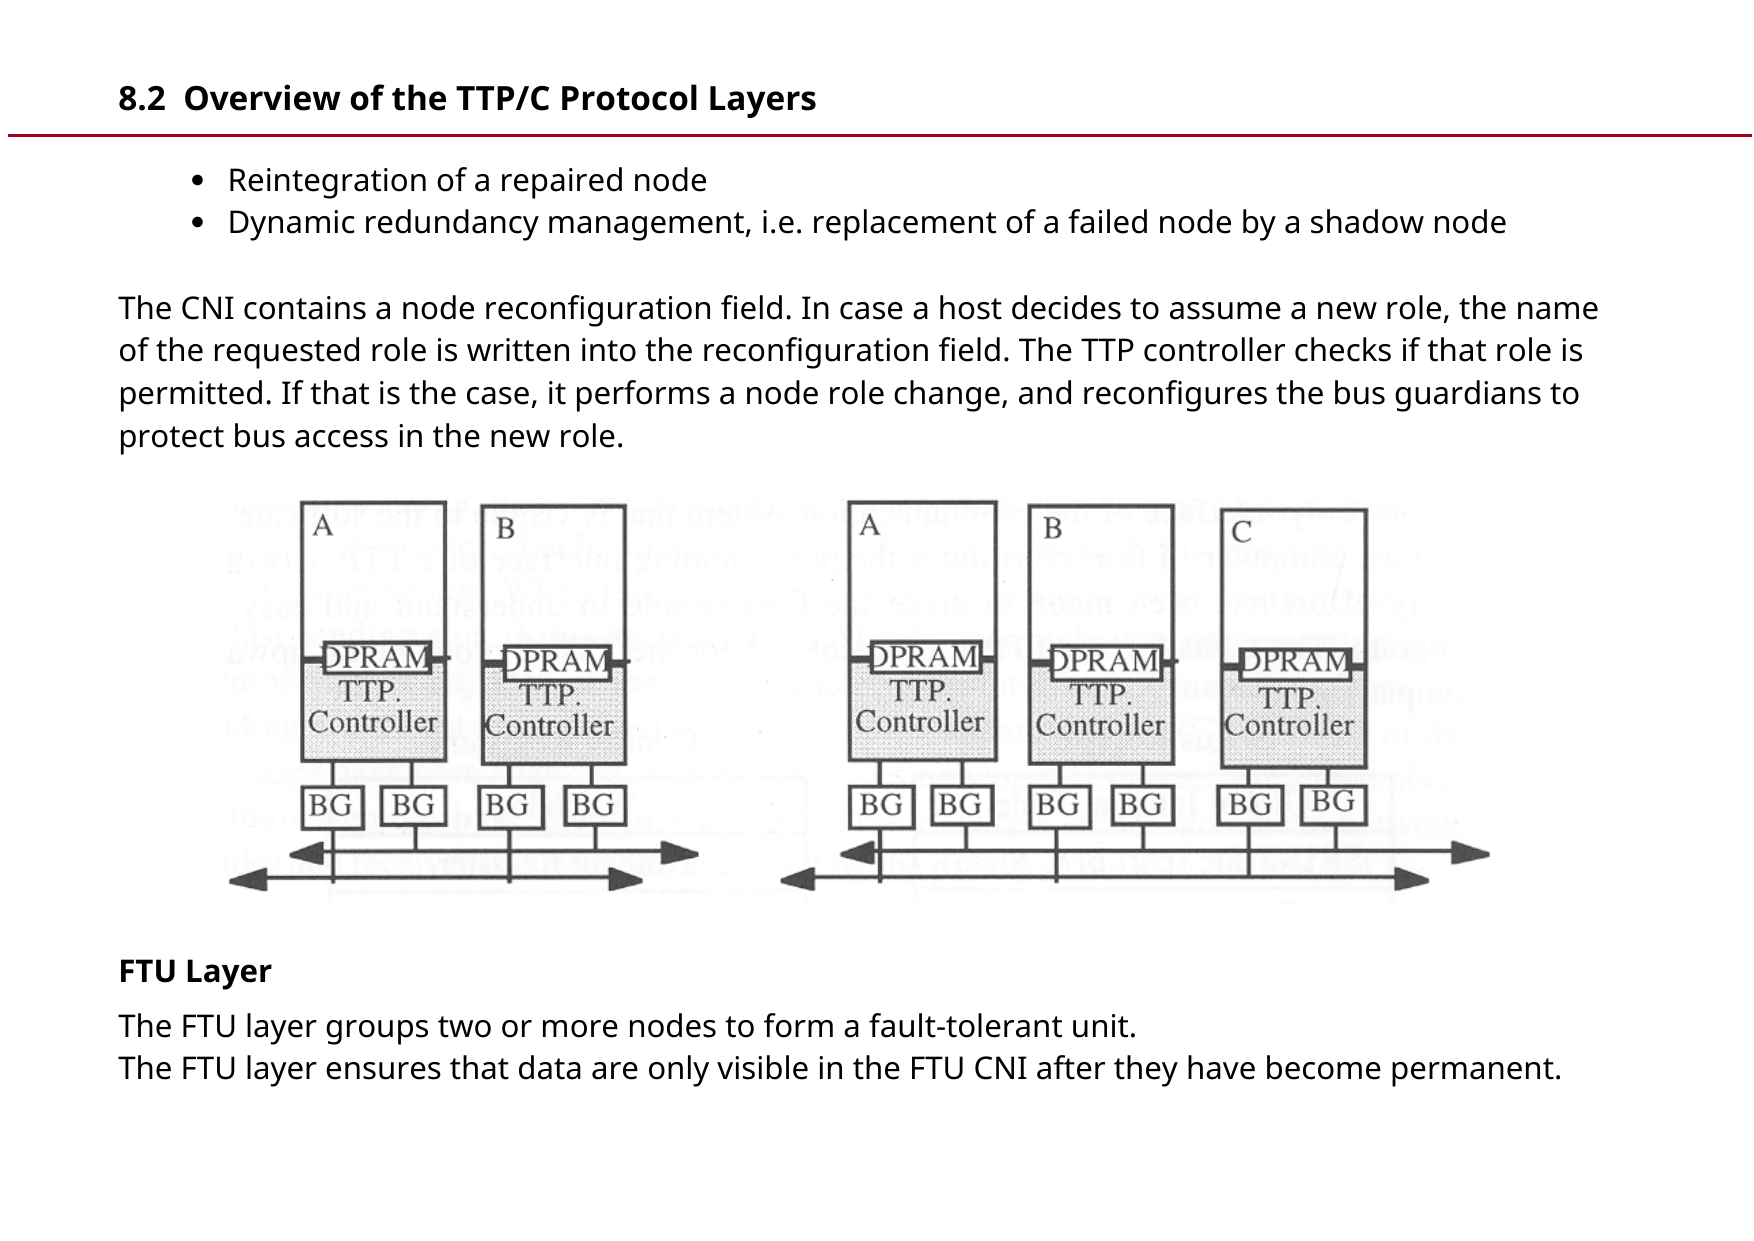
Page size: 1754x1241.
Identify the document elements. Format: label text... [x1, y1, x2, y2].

list Dynamic redundancy management, i.e. replacement of a failed node by a shadow node [192, 201, 1606, 243]
picture [223, 498, 1502, 906]
text FTU Layer [118, 949, 1606, 991]
text The FTU layer ensures that data are only visible in the FTU CNI after they have become permanent. [118, 1046, 1606, 1089]
text The CNI contains a node reconfiguration field. In case a host decides to assume a new role, the name of the requested role is written into the reconfiguration field. The TTP controller checks if that role is permitted. If that is the case, it performs a node role change, and reconfigures the bus guardians to protect bus access in the new role. [118, 286, 1606, 456]
list Reintegration of a repaired node [192, 158, 1606, 201]
text The FTU layer groups two or more nodes to form a fault-tolerant unit. [118, 1004, 1606, 1046]
